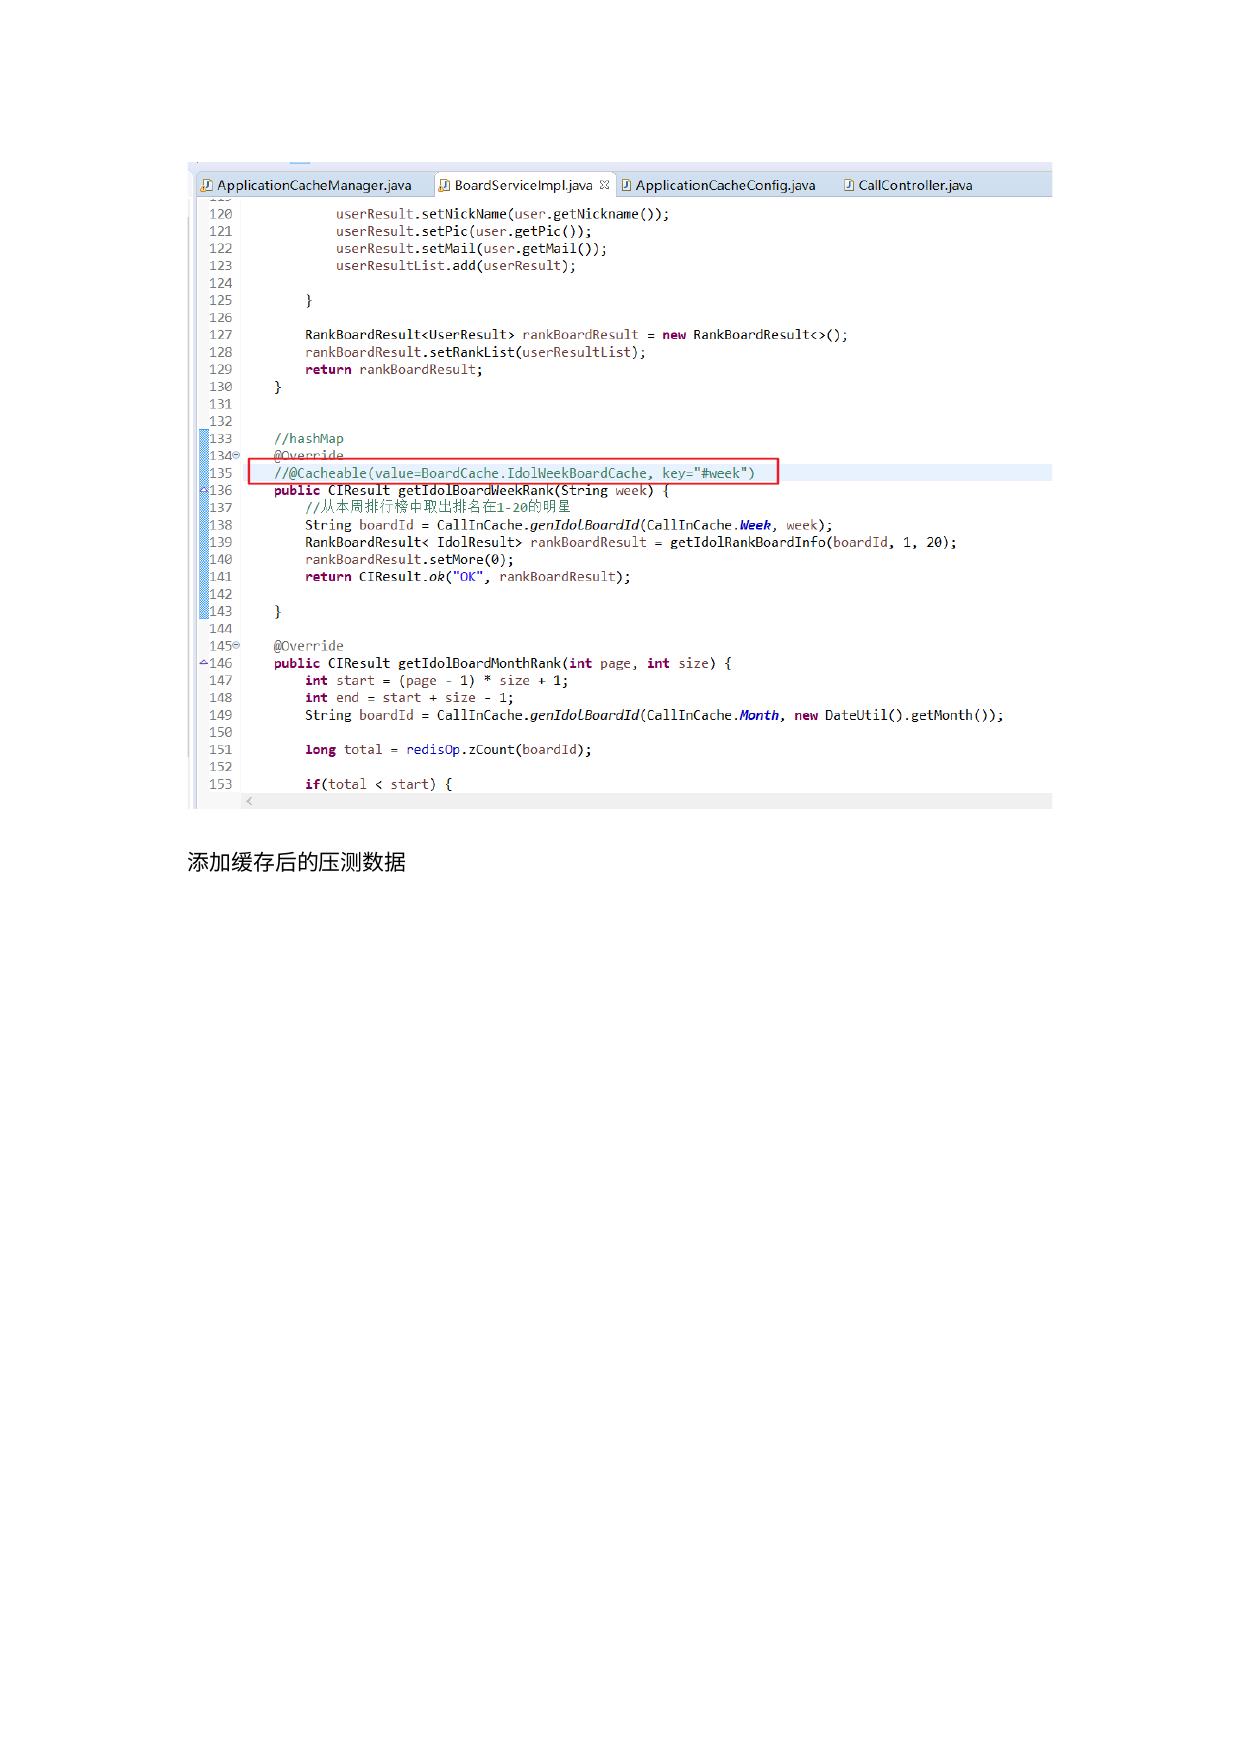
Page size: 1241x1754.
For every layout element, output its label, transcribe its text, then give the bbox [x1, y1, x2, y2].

list 添加缓存后的压测数据 [187, 844, 1053, 877]
picture [187, 162, 1053, 809]
